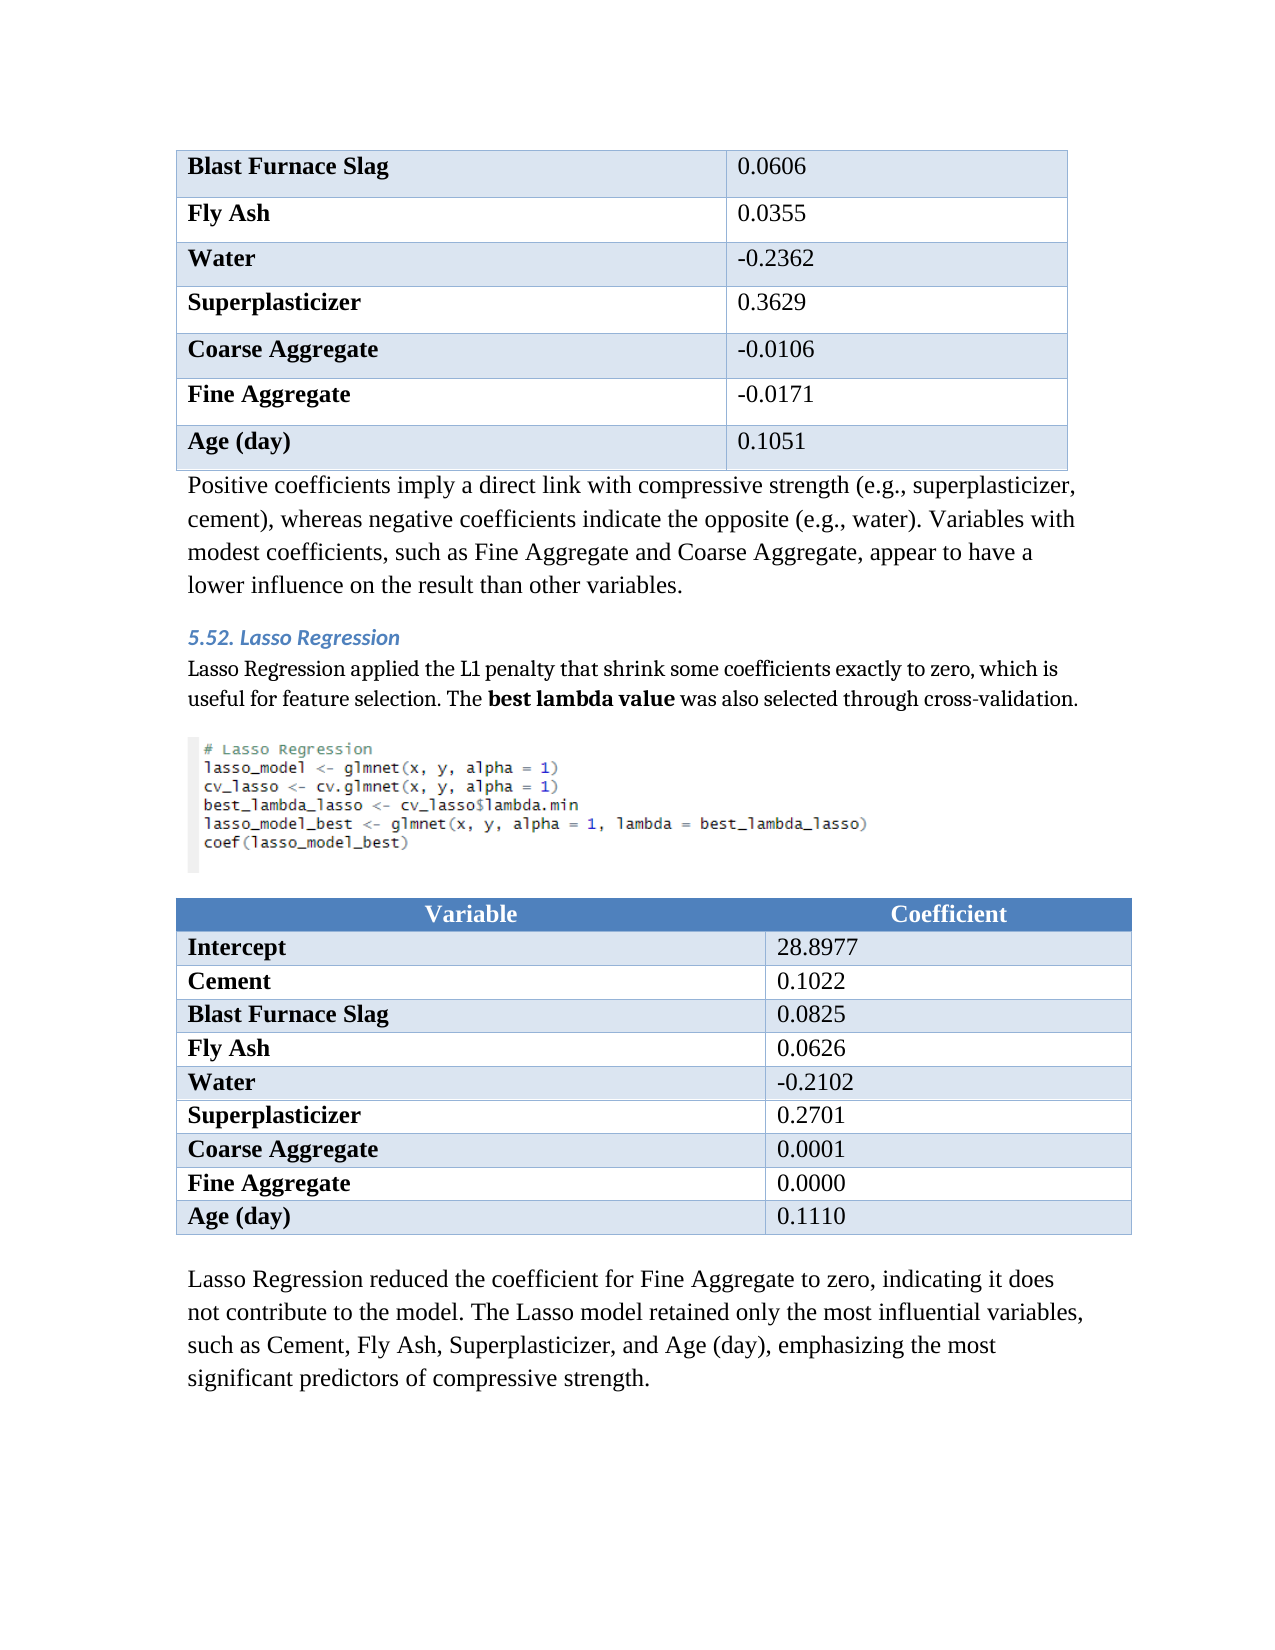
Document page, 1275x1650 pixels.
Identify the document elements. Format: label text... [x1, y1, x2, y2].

table_cell Superplasticizer [177, 1101, 765, 1133]
subtitle 5.52. Lasso Regression [187, 623, 1087, 652]
table_cell 0.3629 [727, 287, 1067, 333]
table_cell Cement [177, 966, 765, 998]
text Lasso Regression reduced the coefficient for Fine Aggregate to zero, indicating it does not contribute to the model. The Lasso model retained only the most influential variables, such as Cement, Fly Ash, Superplasticizer, and Age (day), emphasizing the most significant predictors of compressive strength. [187, 1264, 1087, 1392]
table_cell Fly Ash [177, 198, 726, 242]
table_cell 0.0606 [727, 151, 1067, 197]
table_cell -0.0171 [727, 379, 1067, 425]
table_cell 0.0825 [766, 1000, 1131, 1032]
table_cell -0.0106 [727, 334, 1067, 378]
table_cell Superplasticizer [177, 287, 726, 333]
table_cell -0.2362 [727, 243, 1067, 286]
text Lasso Regression applied the L1 penalty that shrink some coefficients exactly to zero, which is useful for feature selection. The best lambda value was also selected through cross-validation. [187, 656, 1087, 712]
text Positive coefficients imply a direct link with compressive strength (e.g., superplasticizer, cement), whereas negative coefficients indicate the opposite (e.g., water). Variables with modest coefficients, such as Fine Aggregate and Coarse Aggregate, appear to have a lower influence on the result than other variables. [187, 471, 1087, 598]
table_header Variable [177, 899, 765, 931]
table_cell 0.1051 [727, 426, 1067, 469]
table_cell 0.1110 [766, 1201, 1131, 1234]
table_cell -0.2102 [766, 1067, 1131, 1099]
table_cell Intercept [177, 932, 765, 965]
table_cell Age (day) [177, 426, 726, 469]
table_cell Coarse Aggregate [177, 1134, 765, 1167]
table_cell Fine Aggregate [177, 379, 726, 425]
table_cell 28.8977 [766, 932, 1131, 965]
table_cell Water [177, 243, 726, 286]
table_cell 0.1022 [766, 966, 1131, 998]
table_cell Fly Ash [177, 1033, 765, 1066]
picture [187, 737, 905, 873]
table_cell 0.0000 [766, 1168, 1131, 1200]
table_cell Blast Furnace Slag [177, 151, 726, 197]
table_cell Age (day) [177, 1201, 765, 1234]
table_header Coefficient [766, 899, 1131, 931]
table_cell Water [177, 1067, 765, 1099]
table_cell 0.0626 [766, 1033, 1131, 1066]
table_cell Blast Furnace Slag [177, 1000, 765, 1032]
table_cell 0.0355 [727, 198, 1067, 242]
table_cell 0.0001 [766, 1134, 1131, 1167]
table_cell 0.2701 [766, 1101, 1131, 1133]
table_cell Coarse Aggregate [177, 334, 726, 378]
table_cell Fine Aggregate [177, 1168, 765, 1200]
